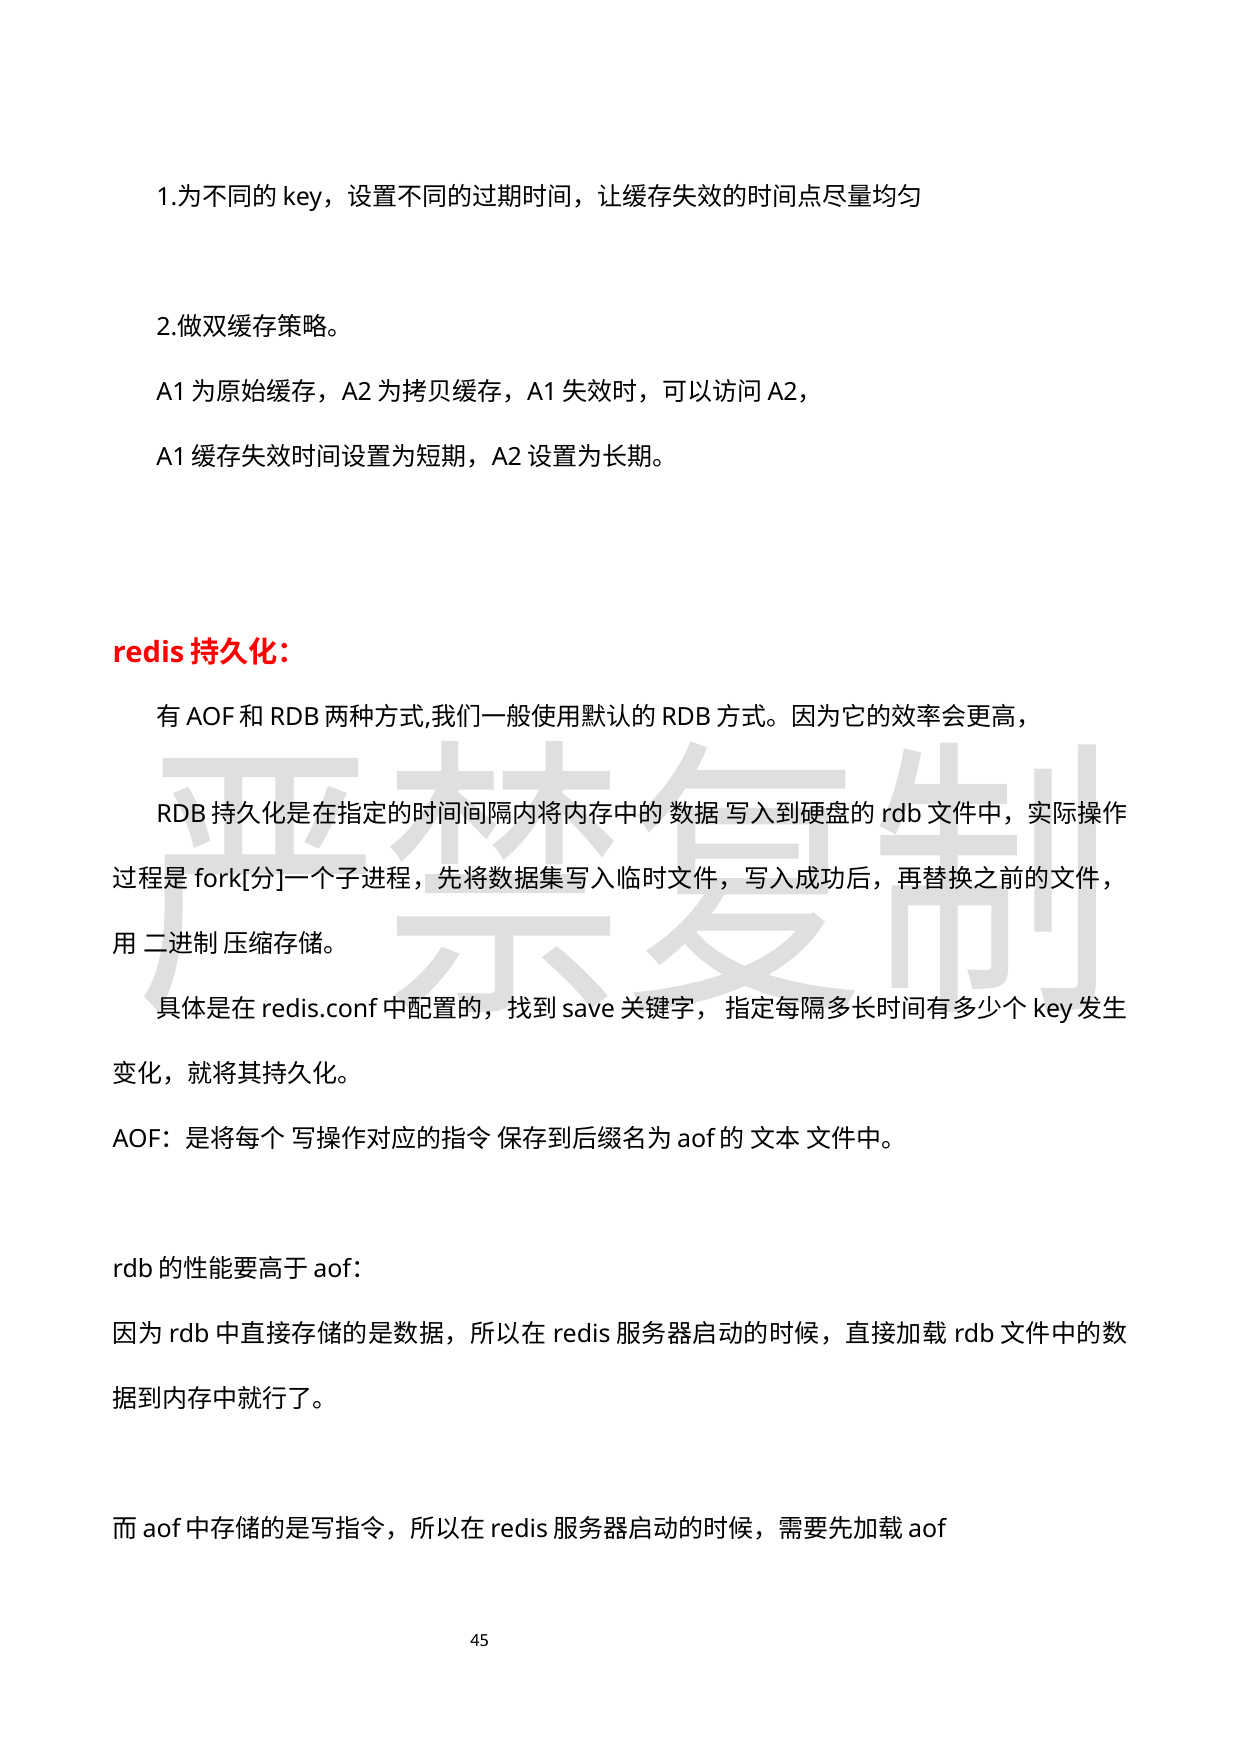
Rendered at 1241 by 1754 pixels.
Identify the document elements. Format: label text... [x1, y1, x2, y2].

text 1.为不同的key，设置不同的过期时间，让缓存失效的时间点尽量均匀 [112, 162, 1128, 227]
text A1缓存失效时间设置为短期，A2设置为长期。 [112, 422, 1128, 487]
text redis持久化： [112, 617, 1128, 682]
text 具体是在redis.conf中配置的，找到save关键字， 指定每隔多长时间有多少个key发生变化，就将其持久化。 [112, 974, 1128, 1104]
text RDB持久化是在指定的时间间隔内将内存中的 数据 写入到硬盘的rdb文件中，实际操作过程是fork[分]一个子进程，先将数据集写入临时文件，写入成功后，再替换之前的文件，用 二进制 压缩存储。 [112, 779, 1128, 974]
text 因为rdb中直接存储的是数据，所以在redis服务器启动的时候，直接加载rdb文件中的数据到内存中就行了。 [112, 1299, 1128, 1429]
text AOF：是将每个 写操作对应的指令 保存到后缀名为aof的 文本 文件中。 [112, 1104, 1128, 1169]
text 而aof中存储的是写指令，所以在redis服务器启动的时候，需要先加载aof [112, 1494, 1128, 1559]
text 有AOF和RDB两种方式,我们一般使用默认的RDB方式。因为它的效率会更高， [112, 682, 1128, 747]
text 2.做双缓存策略。 [112, 292, 1128, 357]
text A1为原始缓存，A2为拷贝缓存，A1失效时，可以访问A2， [112, 357, 1128, 422]
text rdb的性能要高于aof： [112, 1234, 1128, 1299]
